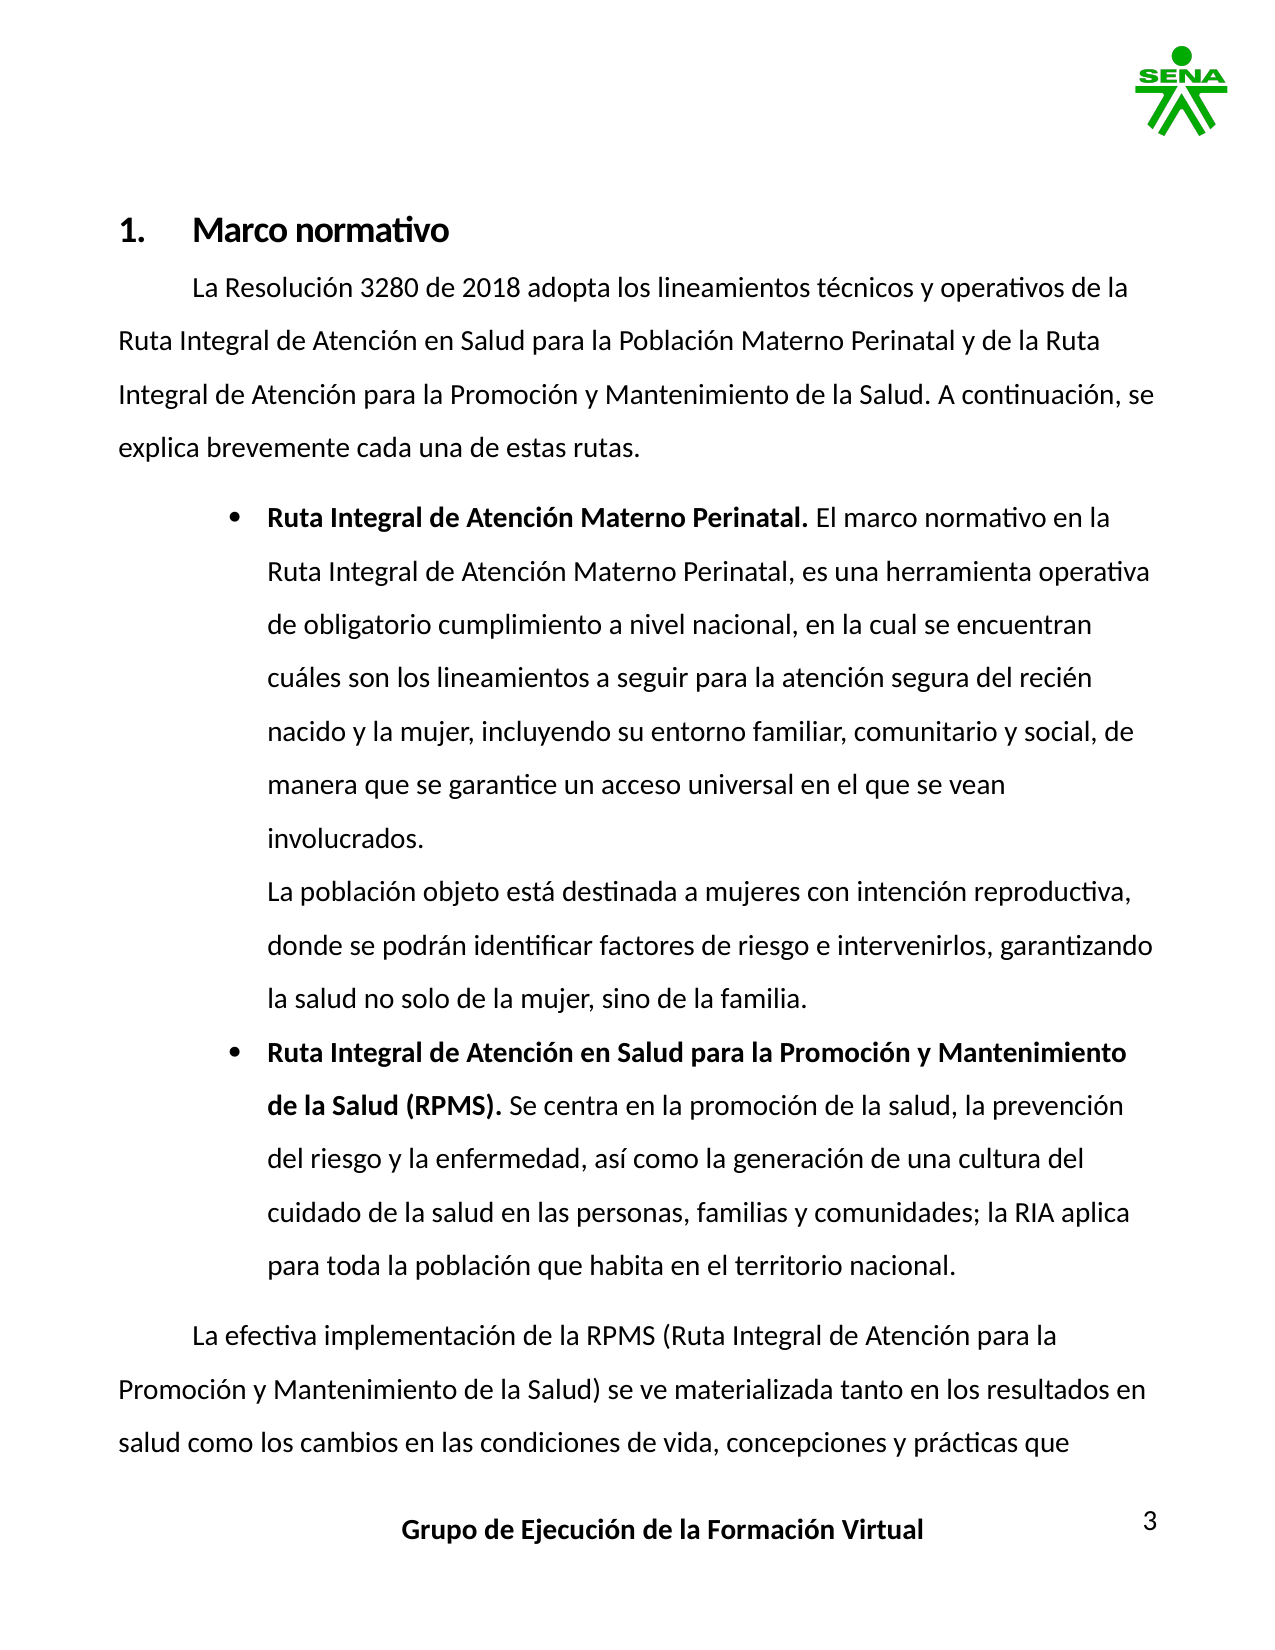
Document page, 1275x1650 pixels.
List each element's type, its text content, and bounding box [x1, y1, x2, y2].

list Ruta Integral de Atención Materno Perinatal. El marco normativo en la Ruta Integral de Atención Materno Perinatal, es una herramienta operativa de obligatorio cumplimiento a nivel nacional, en la cual se encuentran cuáles son los lineamientos a seguir para la atención segura del recién nacido y la mujer, incluyendo su entorno familiar, comunitario y social, de manera que se garantice un acceso universal en el que se vean involucrados. [229, 499, 1157, 856]
picture [1135, 46, 1228, 136]
list La población objeto está destinada a mujeres con intención reproductiva, donde se podrán identificar factores de riesgo e intervenirlos, garantizando la salud no solo de la mujer, sino de la familia. [267, 873, 1157, 1016]
text La Resolución 3280 de 2018 adopta los lineamientos técnicos y operativos de la Ruta Integral de Atención en Salud para la Población Materno Perinatal y de la Ruta Integral de Atención para la Promoción y Mantenimiento de la Salud. A continuación, se explica brevemente cada una de estas rutas. [118, 269, 1157, 465]
list Ruta Integral de Atención en Salud para la Promoción y Mantenimiento de la Salud (RPMS). Se centra en la promoción de la salud, la prevención del riesgo y la enfermedad, así como la generación de una cultura del cuidado de la salud en las personas, familias y comunidades; la RIA aplica para toda la población que habita en el territorio nacional. [229, 1034, 1157, 1283]
subtitle Marco normativo [118, 206, 1157, 252]
